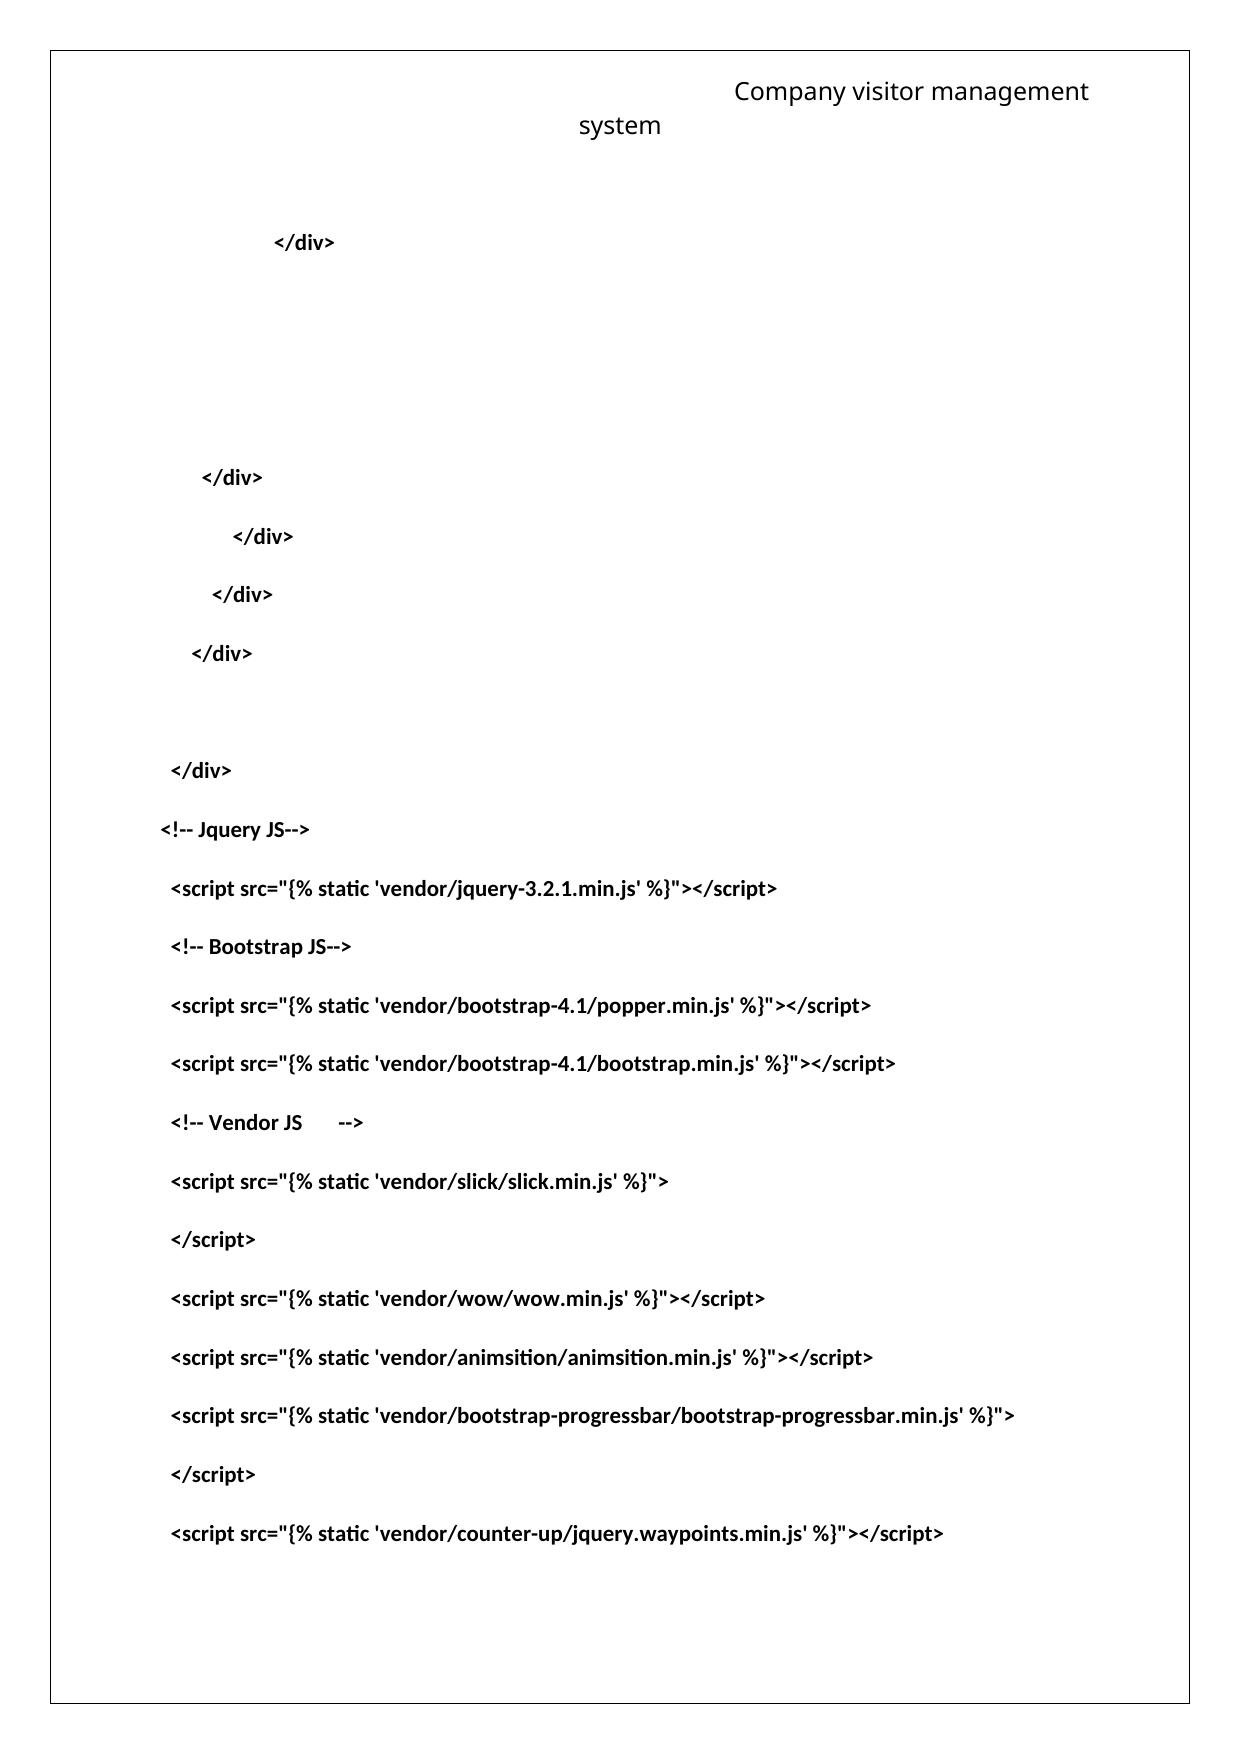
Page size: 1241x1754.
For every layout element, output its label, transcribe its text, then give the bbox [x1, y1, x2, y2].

text <script src="{% static 'vendor/bootstrap-progressbar/bootstrap-progressbar.min.js' %}"> [150, 1401, 1090, 1429]
text <script src="{% static 'vendor/slick/slick.min.js' %}"> [150, 1167, 1090, 1195]
text </script> [150, 1226, 1090, 1253]
text <!-- Bootstrap JS--> [150, 932, 1090, 960]
text </div> [150, 228, 1090, 257]
text </div> [150, 463, 1090, 491]
text <script src="{% static 'vendor/wow/wow.min.js' %}"></script> [150, 1284, 1090, 1312]
text </script> [150, 1460, 1090, 1488]
text </div> [150, 580, 1090, 608]
text </div> [150, 522, 1090, 550]
text <script src="{% static 'vendor/bootstrap-4.1/bootstrap.min.js' %}"></script> [150, 1049, 1090, 1078]
text <script src="{% static 'vendor/counter-up/jquery.waypoints.min.js' %}"></script> [150, 1519, 1090, 1547]
text <script src="{% static 'vendor/bootstrap-4.1/popper.min.js' %}"></script> [150, 991, 1090, 1019]
text <!-- Jquery JS--> [150, 815, 1090, 843]
text <script src="{% static 'vendor/animsition/animsition.min.js' %}"></script> [150, 1343, 1090, 1371]
text </div> [150, 639, 1090, 667]
text <script src="{% static 'vendor/jquery-3.2.1.min.js' %}"></script> [150, 874, 1090, 902]
text </div> [150, 756, 1090, 784]
text <!-- Vendor JS --> [150, 1108, 1090, 1136]
